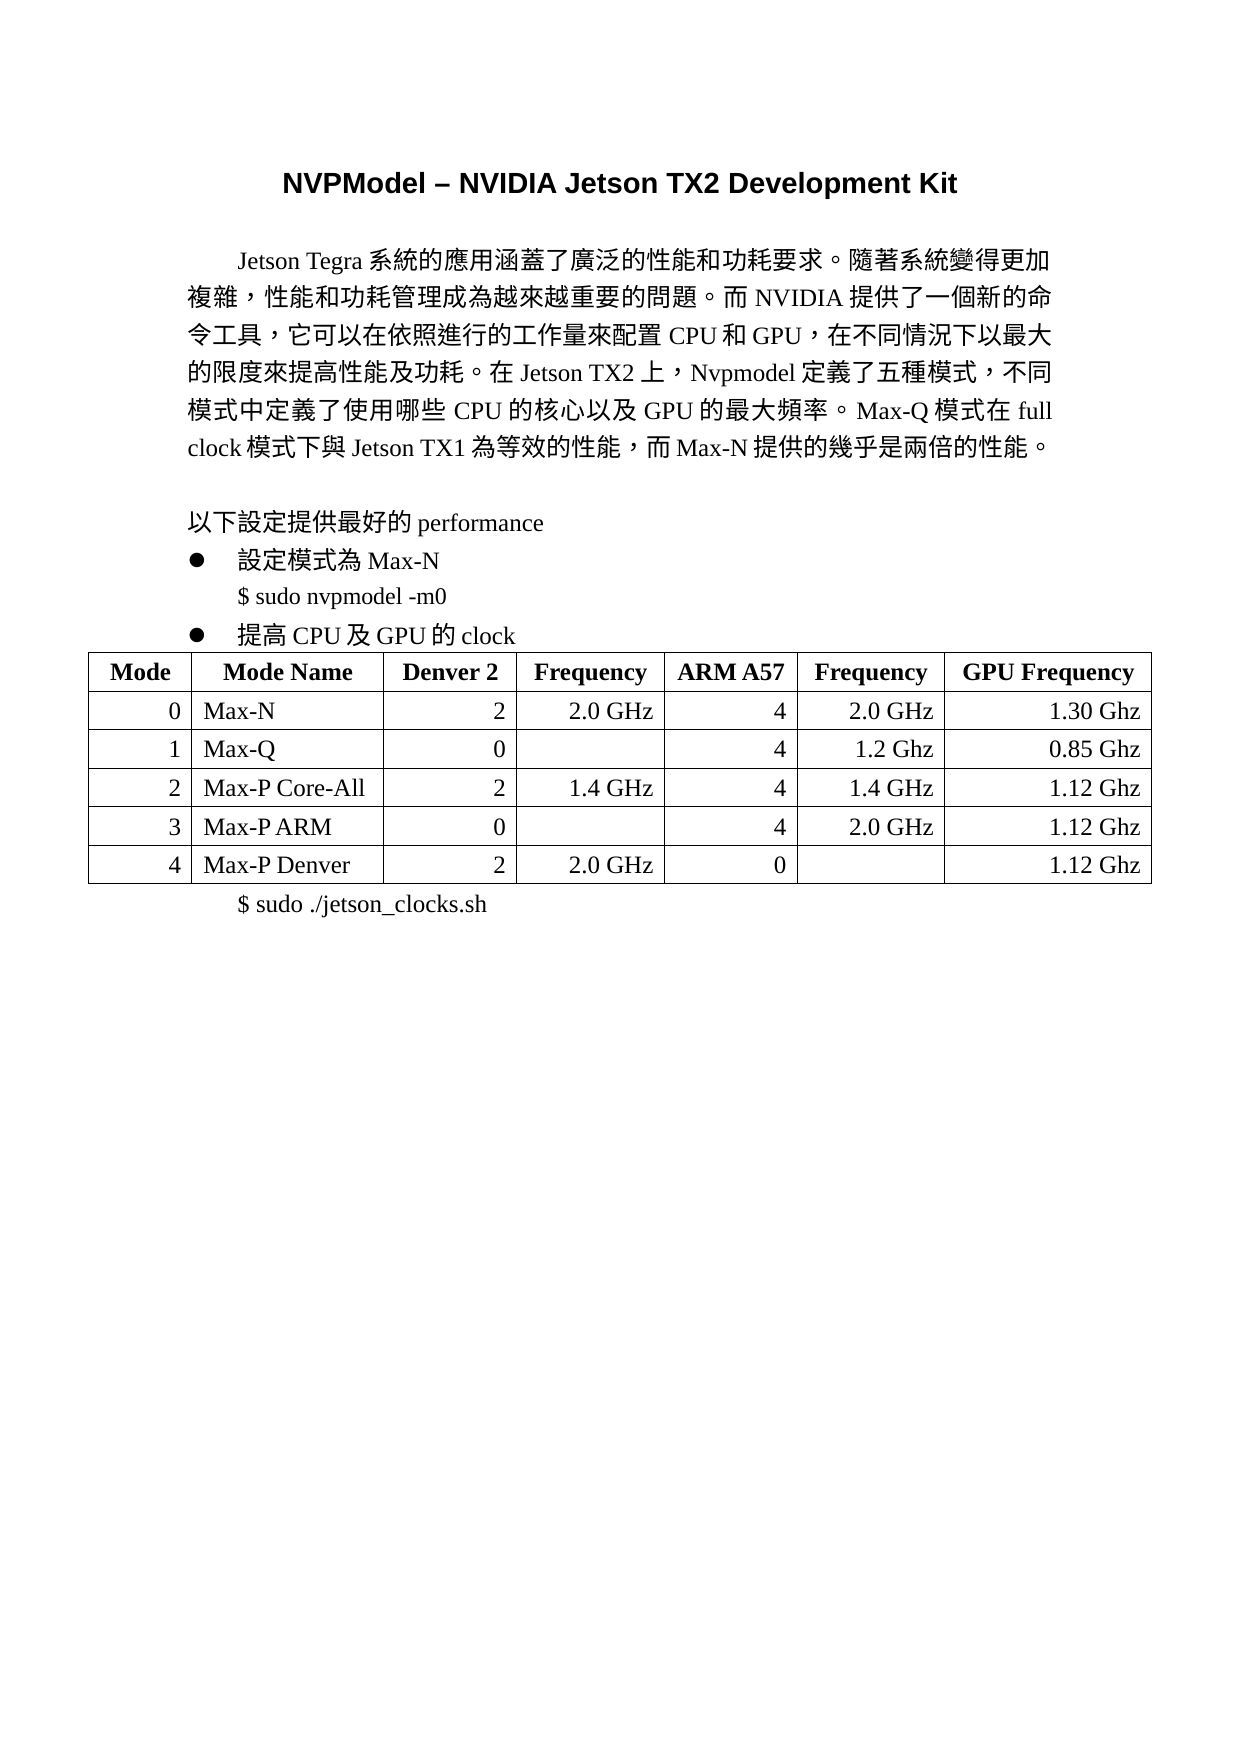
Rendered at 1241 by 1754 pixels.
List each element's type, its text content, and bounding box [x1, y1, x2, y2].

table_cell 4 [89, 846, 191, 883]
table_cell 4 [665, 692, 797, 729]
text Jetson Tegra系統的應用涵蓋了廣泛的性能和功耗要求。隨著系統變得更加複雜，性能和功耗管理成為越來越重要的問題。而NVIDIA提供了一個新的命令工具，它可以在依照進行的工作量來配置CPU和GPU，在不同情況下以最大的限度來提高性能及功耗。在Jetson TX2上，Nvpmodel定義了五種模式，不同模式中定義了使用哪些CPU的核心以及GPU的最大頻率。Max-Q模式在full clock模式下與Jetson TX1為等效的性能，而Max-N提供的幾乎是兩倍的性能。 [187, 239, 1053, 464]
table_header Denver 2 [384, 653, 516, 691]
table_cell 2 [384, 846, 516, 883]
table_header Mode [89, 653, 191, 691]
table_cell 0 [384, 730, 516, 768]
table_cell 2 [89, 769, 191, 806]
table_cell 0 [665, 846, 797, 883]
table_cell Max-N [192, 692, 383, 729]
text 以下設定提供最好的performance [187, 502, 1053, 539]
list 設定模式為Max-N [187, 539, 1053, 577]
table_header GPU Frequency [945, 653, 1151, 691]
table_cell Max-P ARM [192, 807, 383, 845]
table_header Mode Name [192, 653, 383, 691]
table_cell 0 [384, 807, 516, 845]
table_cell 2.0 GHz [517, 692, 664, 729]
table_cell 3 [89, 807, 191, 845]
table_cell 1.4 GHz [798, 769, 944, 806]
list 提高CPU及GPU的clock [187, 614, 1053, 652]
table_header Frequency [517, 653, 664, 691]
table_cell 2.0 GHz [798, 807, 944, 845]
table_cell 2.0 GHz [798, 692, 944, 729]
table_cell 1.30 Ghz [945, 692, 1151, 729]
table_cell 1.12 Ghz [945, 769, 1151, 806]
table_cell Max-P Denver [192, 846, 383, 883]
table_cell 0 [89, 692, 191, 729]
table_cell 2.0 GHz [517, 846, 664, 883]
table_cell 1 [89, 730, 191, 768]
table_cell [517, 730, 664, 768]
table_cell 0.85 Ghz [945, 730, 1151, 768]
table_cell Max-P Core-All [192, 769, 383, 806]
text NVPModel – NVIDIA Jetson TX2 Development Kit [187, 164, 1053, 202]
table_cell 2 [384, 692, 516, 729]
list $ sudo nvpmodel -m0 [237, 577, 1053, 614]
table_header ARM A57 [665, 653, 797, 691]
table_cell 1.2 Ghz [798, 730, 944, 768]
table_cell 1.4 GHz [517, 769, 664, 806]
table_cell 1.12 Ghz [945, 807, 1151, 845]
table_header Frequency [798, 653, 944, 691]
table_cell [798, 846, 944, 883]
table_cell 2 [384, 769, 516, 806]
table_cell 4 [665, 807, 797, 845]
table_cell [517, 807, 664, 845]
list $ sudo ./jetson_clocks.sh [237, 884, 1053, 922]
table_cell Max-Q [192, 730, 383, 768]
table_cell 4 [665, 769, 797, 806]
table_cell 4 [665, 730, 797, 768]
table_cell 1.12 Ghz [945, 846, 1151, 883]
